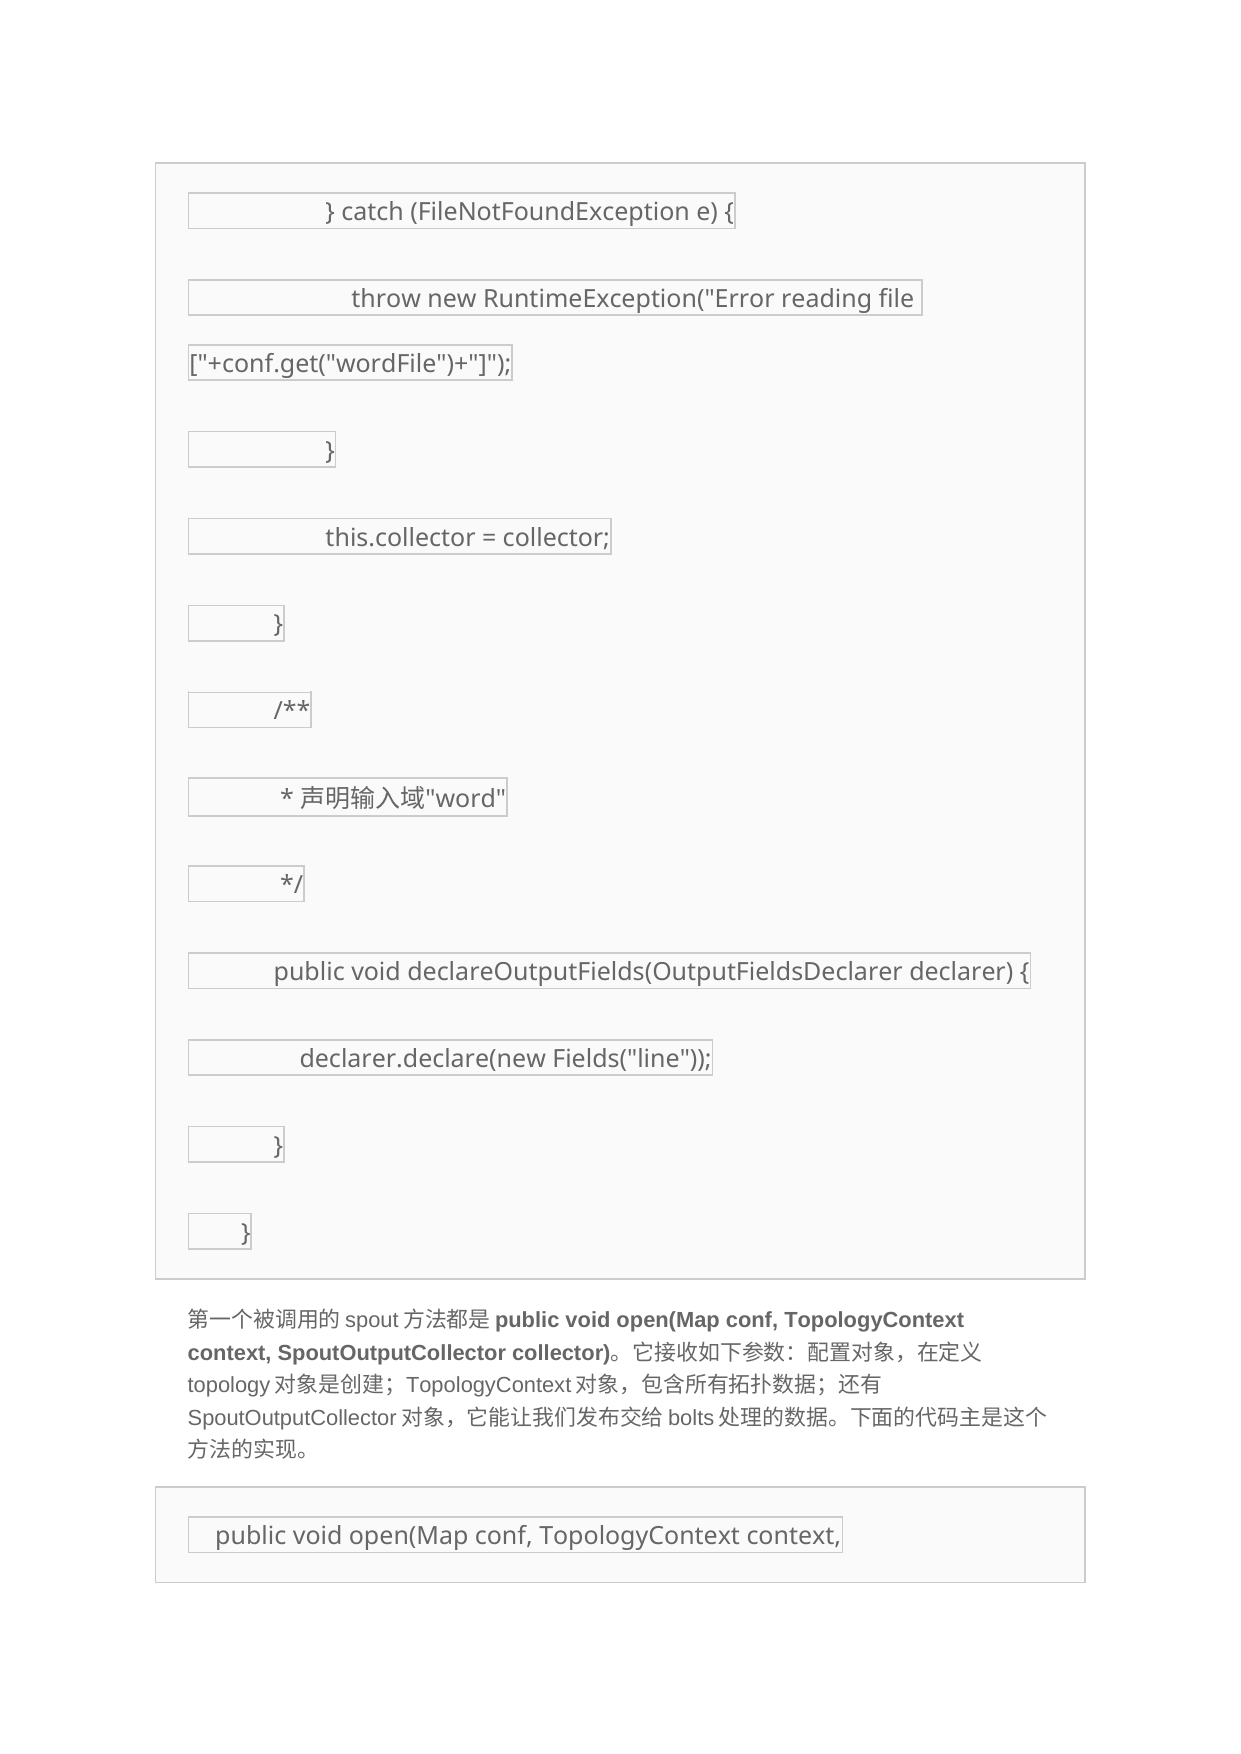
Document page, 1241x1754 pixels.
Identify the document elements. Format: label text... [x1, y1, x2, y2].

text } catch (FileNotFoundException e) { [156, 164, 1084, 243]
text /** [156, 661, 1084, 742]
text } [156, 401, 1084, 482]
text public void declareOutputFields(OutputFieldsDeclarer declarer) { [156, 922, 1084, 1003]
text 第一个被调用的spout方法都是public void open(Map conf, TopologyContext context, SpoutOutputCollector collector)。它接收如下参数：配置对象，在定义topology对象是创建；TopologyContext对象，包含所有拓扑数据；还有SpoutOutputCollector对象，它能让我们发布交给bolts处理的数据。下面的代码主是这个方法的实现。 [187, 1302, 1053, 1464]
text this.collector = collector; [156, 488, 1084, 569]
text public void open(Map conf, TopologyContext context, [156, 1488, 1084, 1582]
text declarer.declare(new Fields("line")); [156, 1009, 1084, 1090]
text * 声明输入域"word" [156, 748, 1084, 829]
text */ [156, 835, 1084, 916]
text } [156, 1096, 1084, 1177]
text throw new RuntimeException("Error reading file ["+conf.get("wordFile")+"]"); [156, 249, 1084, 395]
text } [156, 1183, 1084, 1278]
text } [156, 574, 1084, 656]
